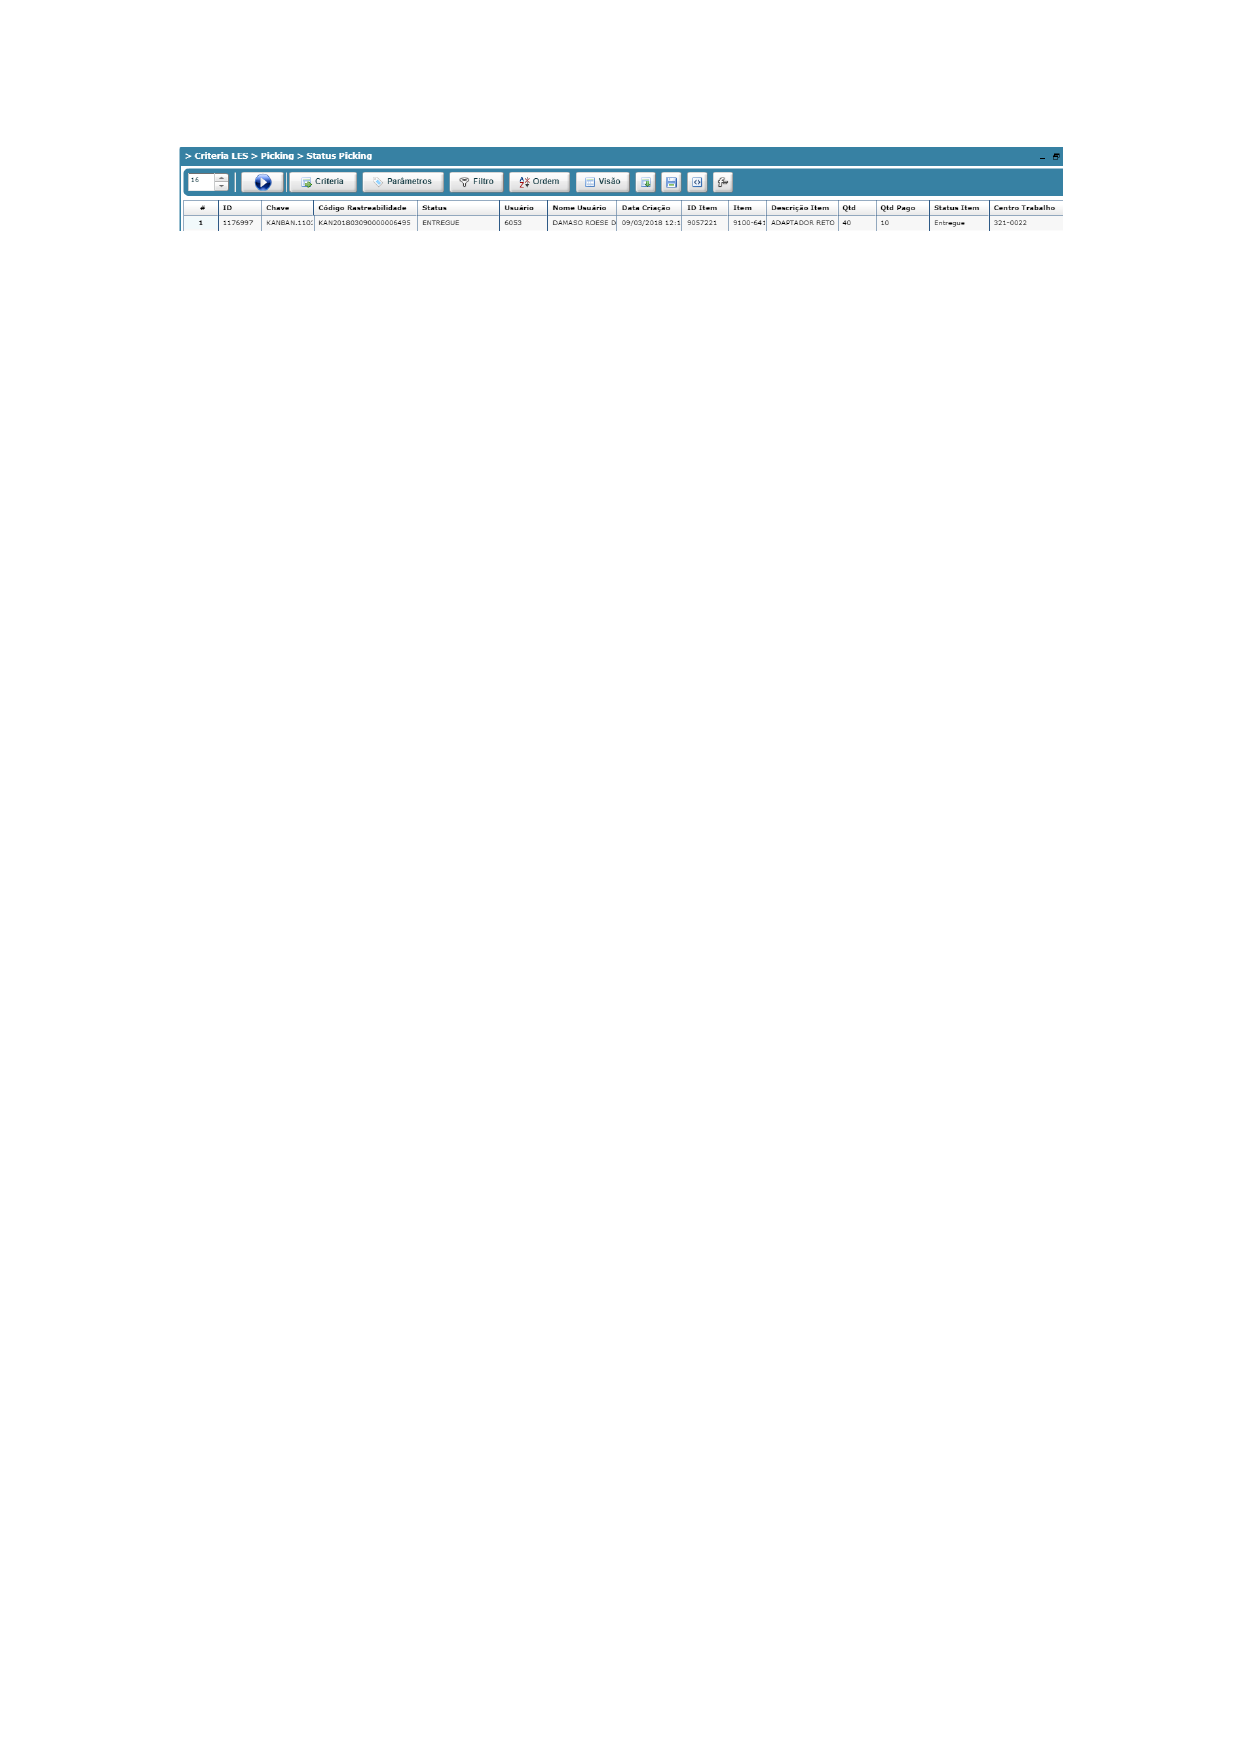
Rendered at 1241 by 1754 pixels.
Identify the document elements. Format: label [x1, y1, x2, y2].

picture [177, 147, 1063, 231]
